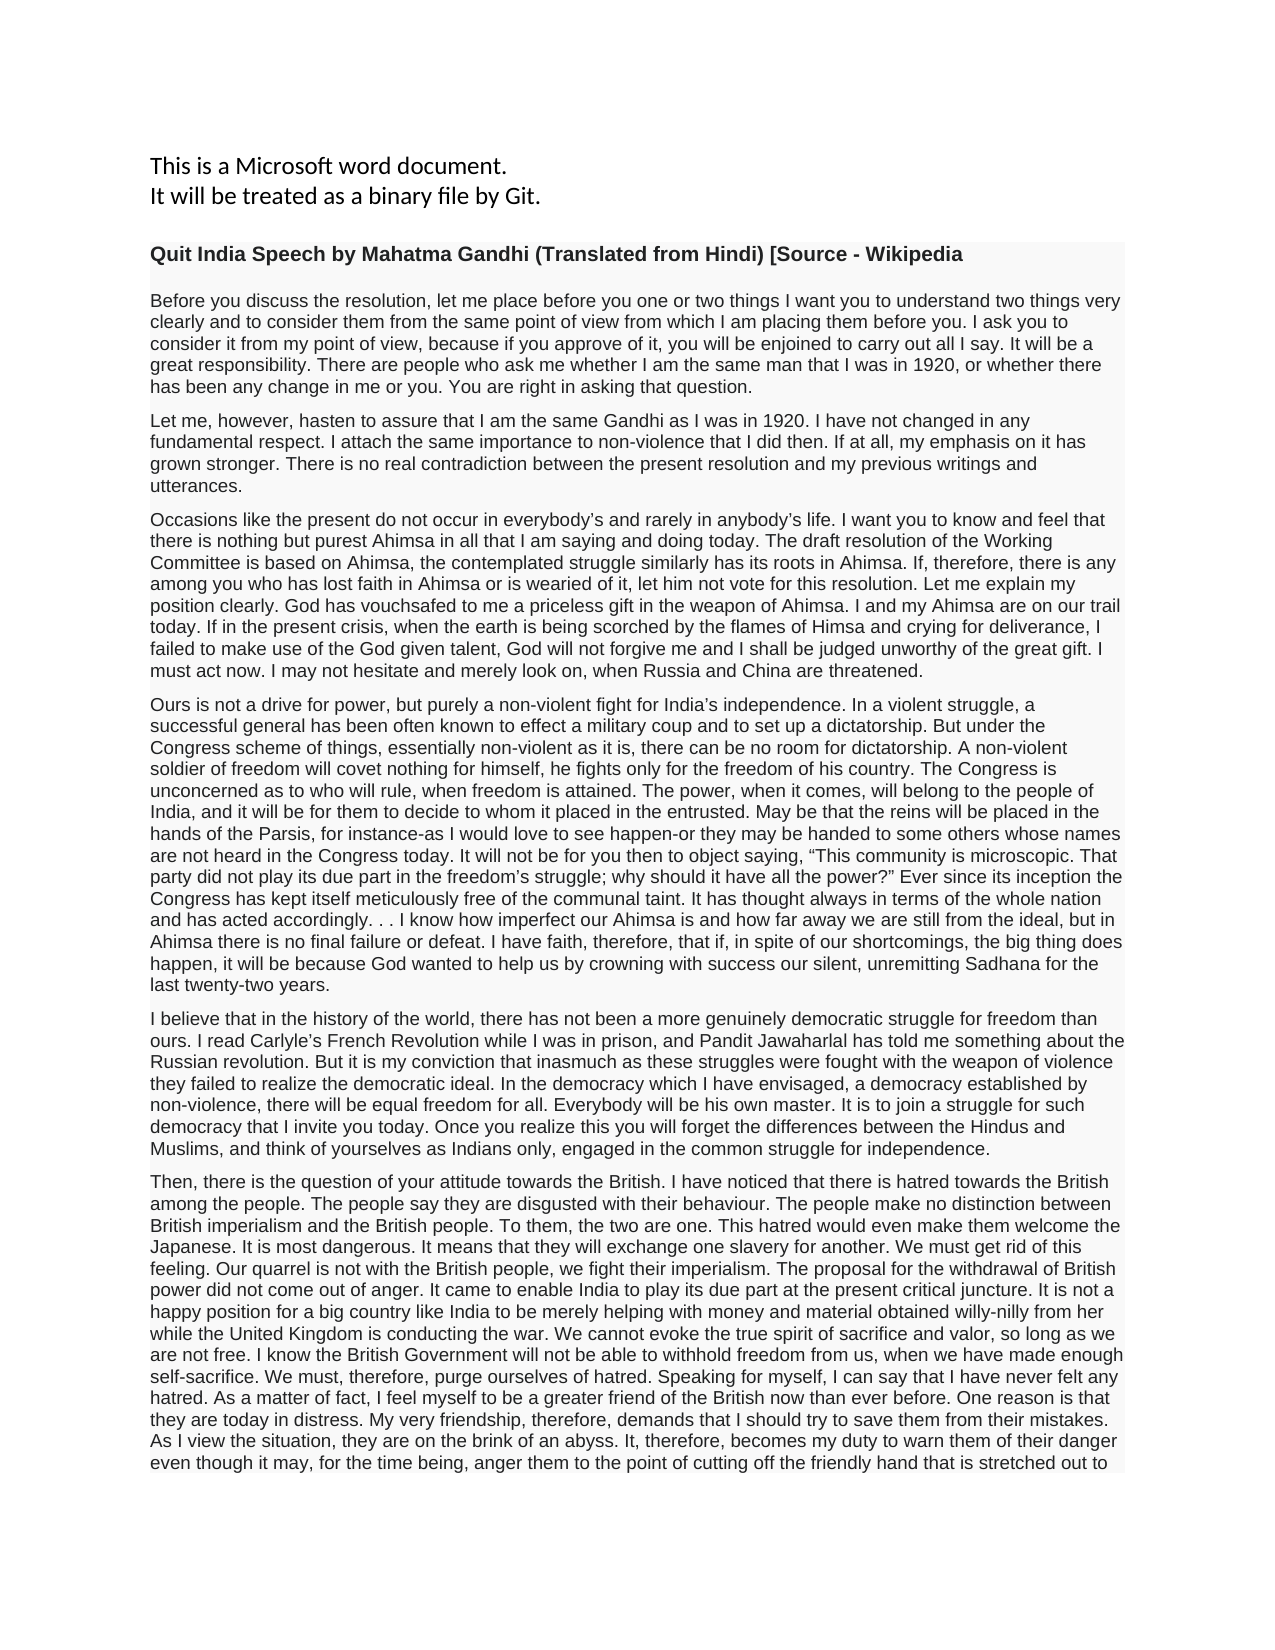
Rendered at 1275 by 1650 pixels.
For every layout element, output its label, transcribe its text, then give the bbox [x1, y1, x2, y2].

text Before you discuss the resolution, let me place before you one or two things I want you to understand two things very clearly and to consider them from the same point of view from which I am placing them before you. I ask you to consider it from my point of view, because if you approve of it, you will be enjoined to carry out all I say. It will be a great responsibility. There are people who ask me whether I am the same man that I was in 1920, or whether there has been any change in me or you. You are right in asking that question. [150, 289, 1125, 397]
text Quit India Speech by Mahatma Gandhi (Translated from Hindi) [Source - Wikipedia [150, 242, 1125, 266]
text Let me, however, hasten to assure that I am the same Gandhi as I was in 1920. I have not changed in any fundamental respect. I attach the same importance to non-violence that I did then. If at all, my emphasis on it has grown stronger. There is no real contradiction between the present resolution and my previous writings and utterances. [150, 410, 1125, 496]
text Ours is not a drive for power, but purely a non-violent fight for India’s independence. In a violent struggle, a successful general has been often known to effect a military coup and to set up a dictatorship. But under the Congress scheme of things, essentially non-violent as it is, there can be no room for dictatorship. A non-violent soldier of freedom will covet nothing for himself, he fights only for the freedom of his country. The Congress is unconcerned as to who will rule, when freedom is attained. The power, when it comes, will belong to the people of India, and it will be for them to decide to whom it placed in the entrusted. May be that the reins will be placed in the hands of the Parsis, for instance-as I would love to see happen-or they may be handed to some others whose names are not heard in the Congress today. It will not be for you then to object saying, “This community is microscopic. That party did not play its due part in the freedom’s struggle; why should it have all the power?” Ever since its inception the Congress has kept itself meticulously free of the communal taint. It has thought always in terms of the whole nation and has acted accordingly. . . I know how imperfect our Ahimsa is and how far away we are still from the ideal, but in Ahimsa there is no final failure or defeat. I have faith, therefore, that if, in spite of our shortcomings, the big thing does happen, it will be because God wanted to help us by crowning with success our silent, unremitting Sadhana for the last twenty-two years. [150, 693, 1125, 995]
text It will be treated as a binary file by Git. [150, 181, 1125, 211]
text This is a Microsoft word document. [150, 150, 1125, 181]
text Occasions like the present do not occur in everybody’s and rarely in anybody’s life. I want you to know and feel that there is nothing but purest Ahimsa in all that I am saying and doing today. The draft resolution of the Working Committee is based on Ahimsa, the contemplated struggle similarly has its roots in Ahimsa. If, therefore, there is any among you who has lost faith in Ahimsa or is wearied of it, let him not vote for this resolution. Let me explain my position clearly. God has vouchsafed to me a priceless gift in the weapon of Ahimsa. I and my Ahimsa are on our trail today. If in the present crisis, when the earth is being scorched by the flames of Himsa and crying for deliverance, I failed to make use of the God given talent, God will not forgive me and I shall be judged unworthy of the great gift. I must act now. I may not hesitate and merely look on, when Russia and China are threatened. [150, 508, 1125, 681]
text I believe that in the history of the world, there has not been a more genuinely democratic struggle for freedom than ours. I read Carlyle’s French Revolution while I was in prison, and Pandit Jawaharlal has told me something about the Russian revolution. But it is my conviction that inasmuch as these struggles were fought with the weapon of violence they failed to realize the democratic ideal. In the democracy which I have envisaged, a democracy established by non-violence, there will be equal freedom for all. Everybody will be his own master. It is to join a struggle for such democracy that I invite you today. Once you realize this you will forget the differences between the Hindus and Muslims, and think of yourselves as Indians only, engaged in the common struggle for independence. [150, 1008, 1125, 1159]
